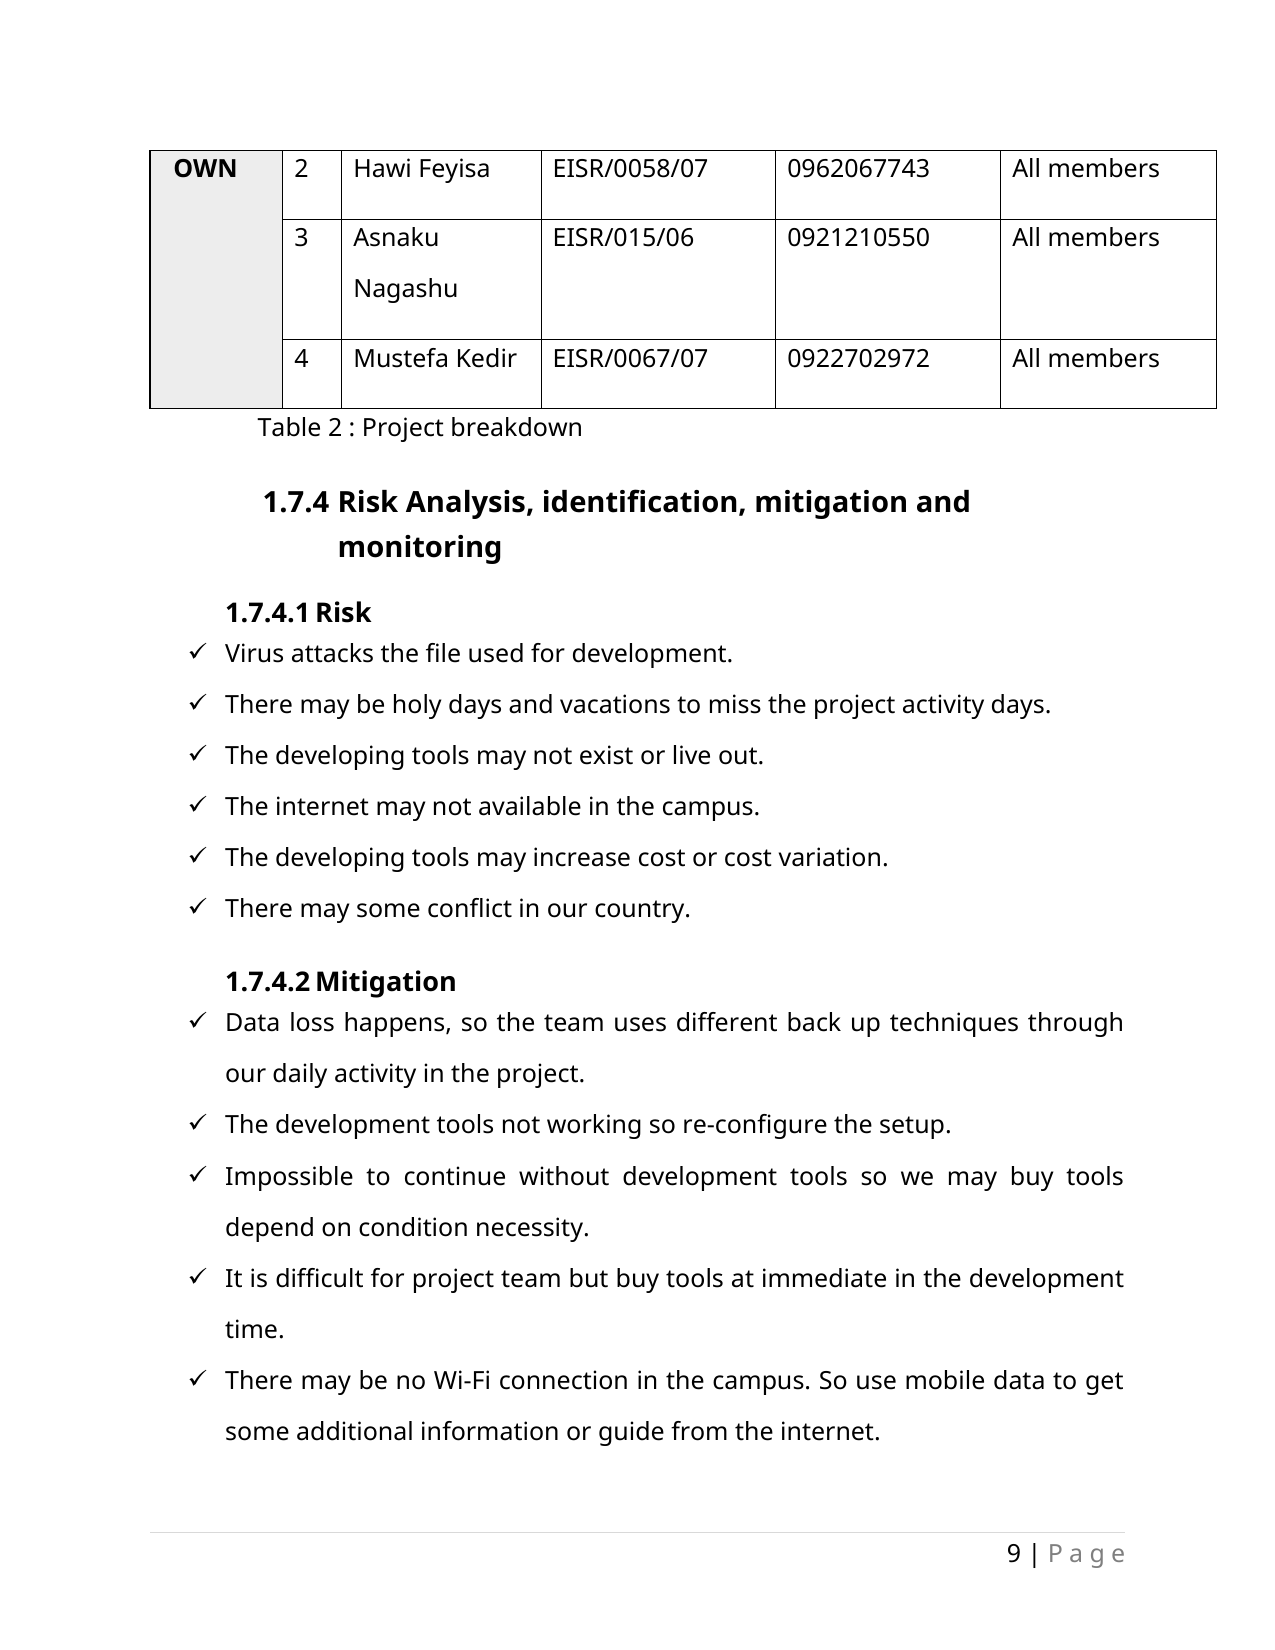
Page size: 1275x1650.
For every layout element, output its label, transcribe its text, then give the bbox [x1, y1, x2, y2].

table_cell Hawi Feyisa [342, 151, 541, 219]
subtitle Risk Analysis, identification, mitigation and monitoring [262, 481, 1125, 566]
list The developing tools may increase cost or cost variation. [187, 840, 1125, 874]
table_cell 0921210550 [776, 220, 1000, 339]
list Data loss happens, so the team uses different back up techniques through our daily activity in the project. [187, 1005, 1125, 1090]
list There may be holy days and vacations to miss the project activity days. [187, 687, 1125, 721]
table_cell 0962067743 [776, 151, 1000, 219]
list There may some conflict in our country. [187, 891, 1125, 925]
list It is difficult for project team but buy tools at immediate in the development time. [187, 1260, 1125, 1345]
table_cell EISR/0058/07 [542, 151, 775, 219]
table_cell EISR/015/06 [542, 220, 775, 339]
table_cell EISR/0067/07 [542, 340, 775, 408]
table_cell All members [1001, 151, 1216, 219]
table_cell 4 [283, 340, 341, 408]
table_cell 0922702972 [776, 340, 1000, 408]
table_cell 3 [283, 220, 341, 339]
list Virus attacks the file used for development. [187, 636, 1125, 670]
table_cell 2 [283, 151, 341, 219]
table_cell Mustefa Kedir [342, 340, 541, 408]
table_cell All members [1001, 220, 1216, 339]
list The internet may not available in the campus. [187, 789, 1125, 823]
list There may be no Wi-Fi connection in the campus. So use mobile data to get some additional information or guide from the internet. [187, 1362, 1125, 1447]
subtitle Mitigation [225, 963, 1125, 999]
text Table 2 : Project breakdown [225, 409, 1125, 443]
list The developing tools may not exist or live out. [187, 738, 1125, 772]
table_cell Asnaku Nagashu [342, 220, 541, 339]
list Impossible to continue without development tools so we may buy tools depend on condition necessity. [187, 1158, 1125, 1243]
subtitle Risk [225, 593, 1125, 630]
list The development tools not working so re-configure the setup. [187, 1107, 1125, 1141]
table_cell All members [1001, 340, 1216, 408]
